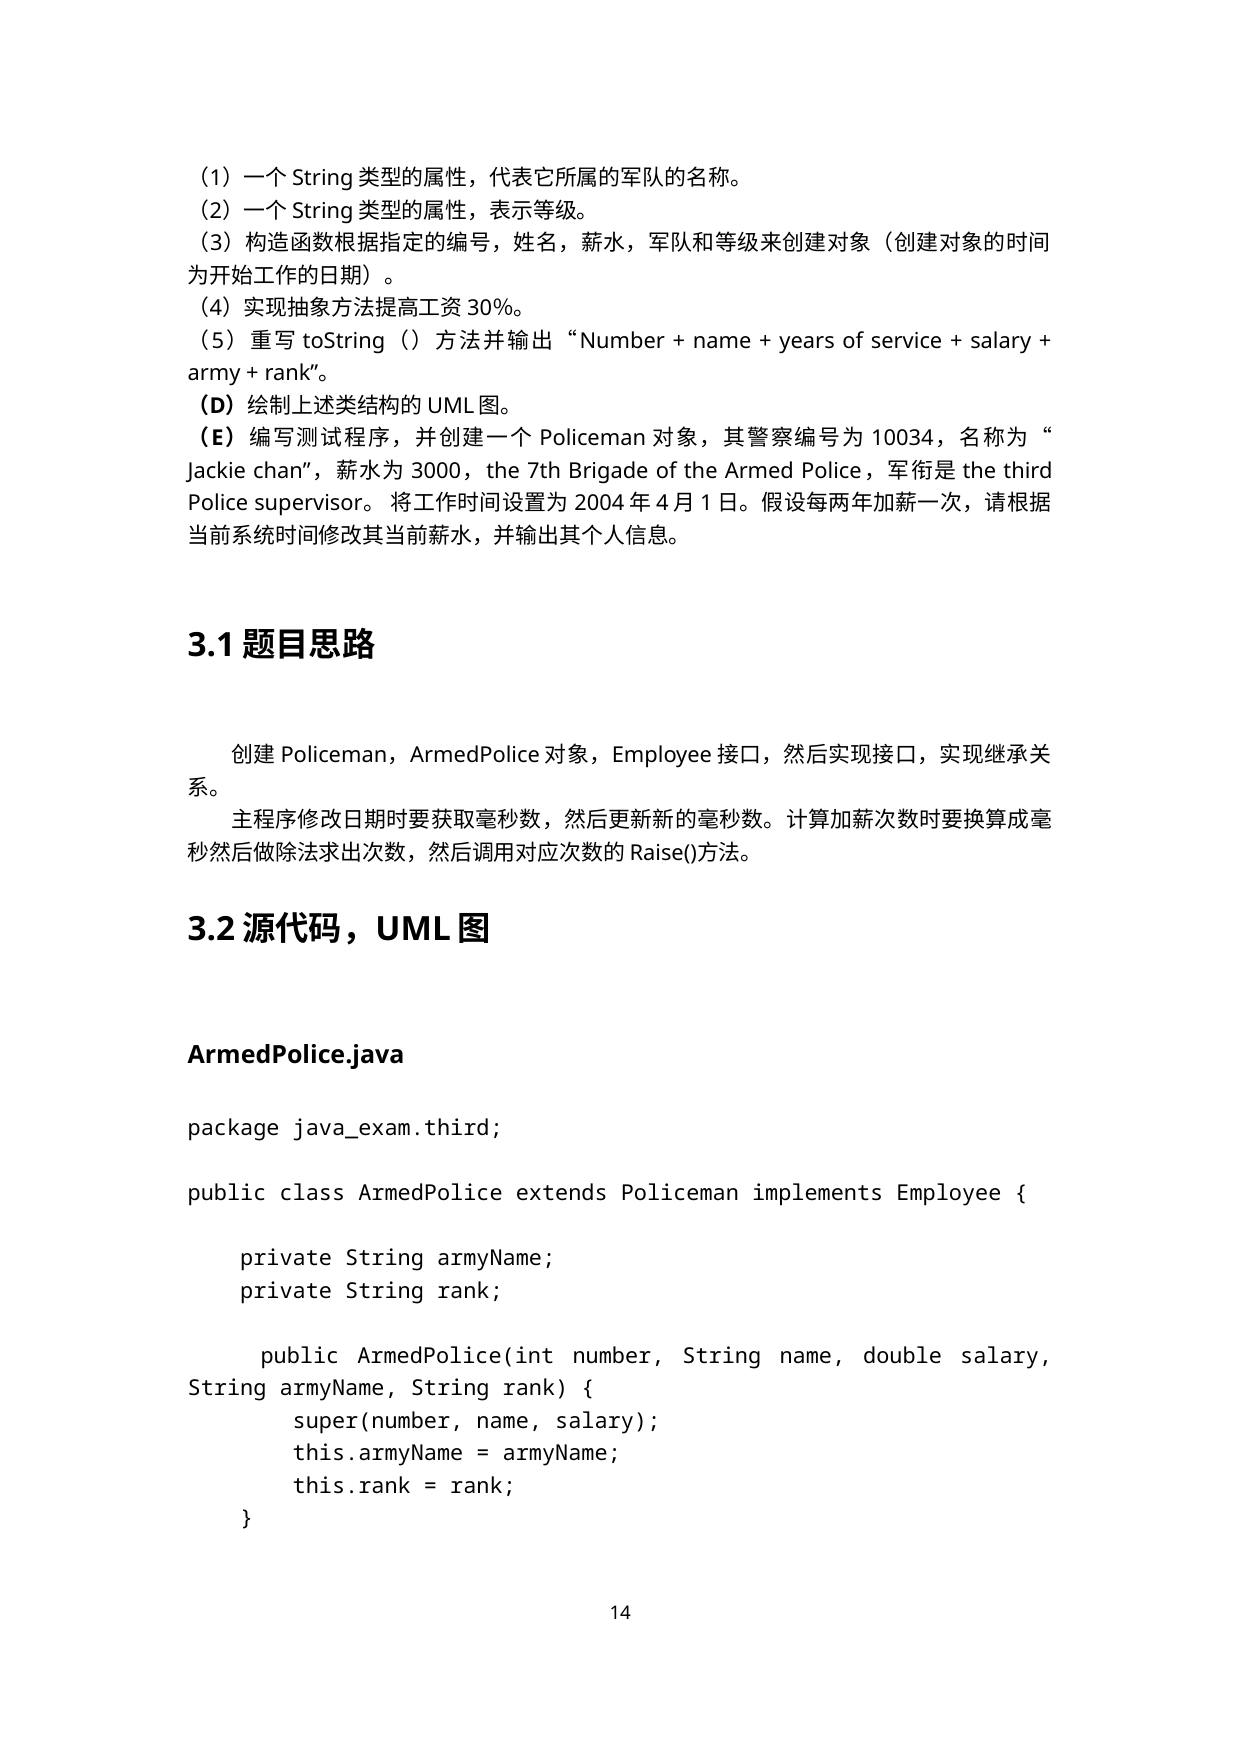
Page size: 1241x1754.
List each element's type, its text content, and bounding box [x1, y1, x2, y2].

text （2）一个String类型的属性，表示等级。 [187, 192, 1053, 225]
text 创建Policeman，ArmedPolice对象，Employee接口，然后实现接口，实现继承关系。 [187, 737, 1053, 802]
text private String rank; [187, 1273, 1053, 1306]
subtitle 3.2源代码，UML图 [187, 894, 1053, 959]
text package java_exam.third; [187, 1111, 1053, 1143]
text （3）构造函数根据指定的编号，姓名，薪水，军队和等级来创建对象（创建对象的时间为开始工作的日期）。 [187, 225, 1053, 290]
text private String armyName; [187, 1241, 1053, 1273]
text （5）重写toString（）方法并输出“Number + name + years of service + salary + army + rank”。 [187, 322, 1053, 387]
text public class ArmedPolice extends Policeman implements Employee { [187, 1176, 1053, 1208]
text this.armyName = armyName; [187, 1436, 1053, 1468]
text （D）绘制上述类结构的UML图。 [187, 387, 1053, 420]
text （4）实现抽象方法提高工资30％。 [187, 290, 1053, 322]
subtitle 3.1题目思路 [187, 609, 1053, 674]
text （E）编写测试程序，并创建一个Policeman对象，其警察编号为10034，名称为“ Jackie chan”，薪水为3000，the 7th Brigade of the Armed Police，军衔是the third Police supervisor。 将工作时间设置为2004年4月1日。假设每两年加薪一次，请根据当前系统时间修改其当前薪水，并输出其个人信息。 [187, 420, 1053, 550]
text this.rank = rank; [187, 1468, 1053, 1501]
text 主程序修改日期时要获取毫秒数，然后更新新的毫秒数。计算加薪次数时要换算成毫秒然后做除法求出次数，然后调用对应次数的Raise()方法。 [187, 802, 1053, 867]
subtitle ArmedPolice.java [187, 1021, 1053, 1086]
text } [187, 1501, 1053, 1533]
text super(number, name, salary); [187, 1403, 1053, 1436]
text （1）一个String类型的属性，代表它所属的军队的名称。 [187, 160, 1053, 192]
text public ArmedPolice(int number, String name, double salary, String armyName, String rank) { [187, 1338, 1053, 1403]
